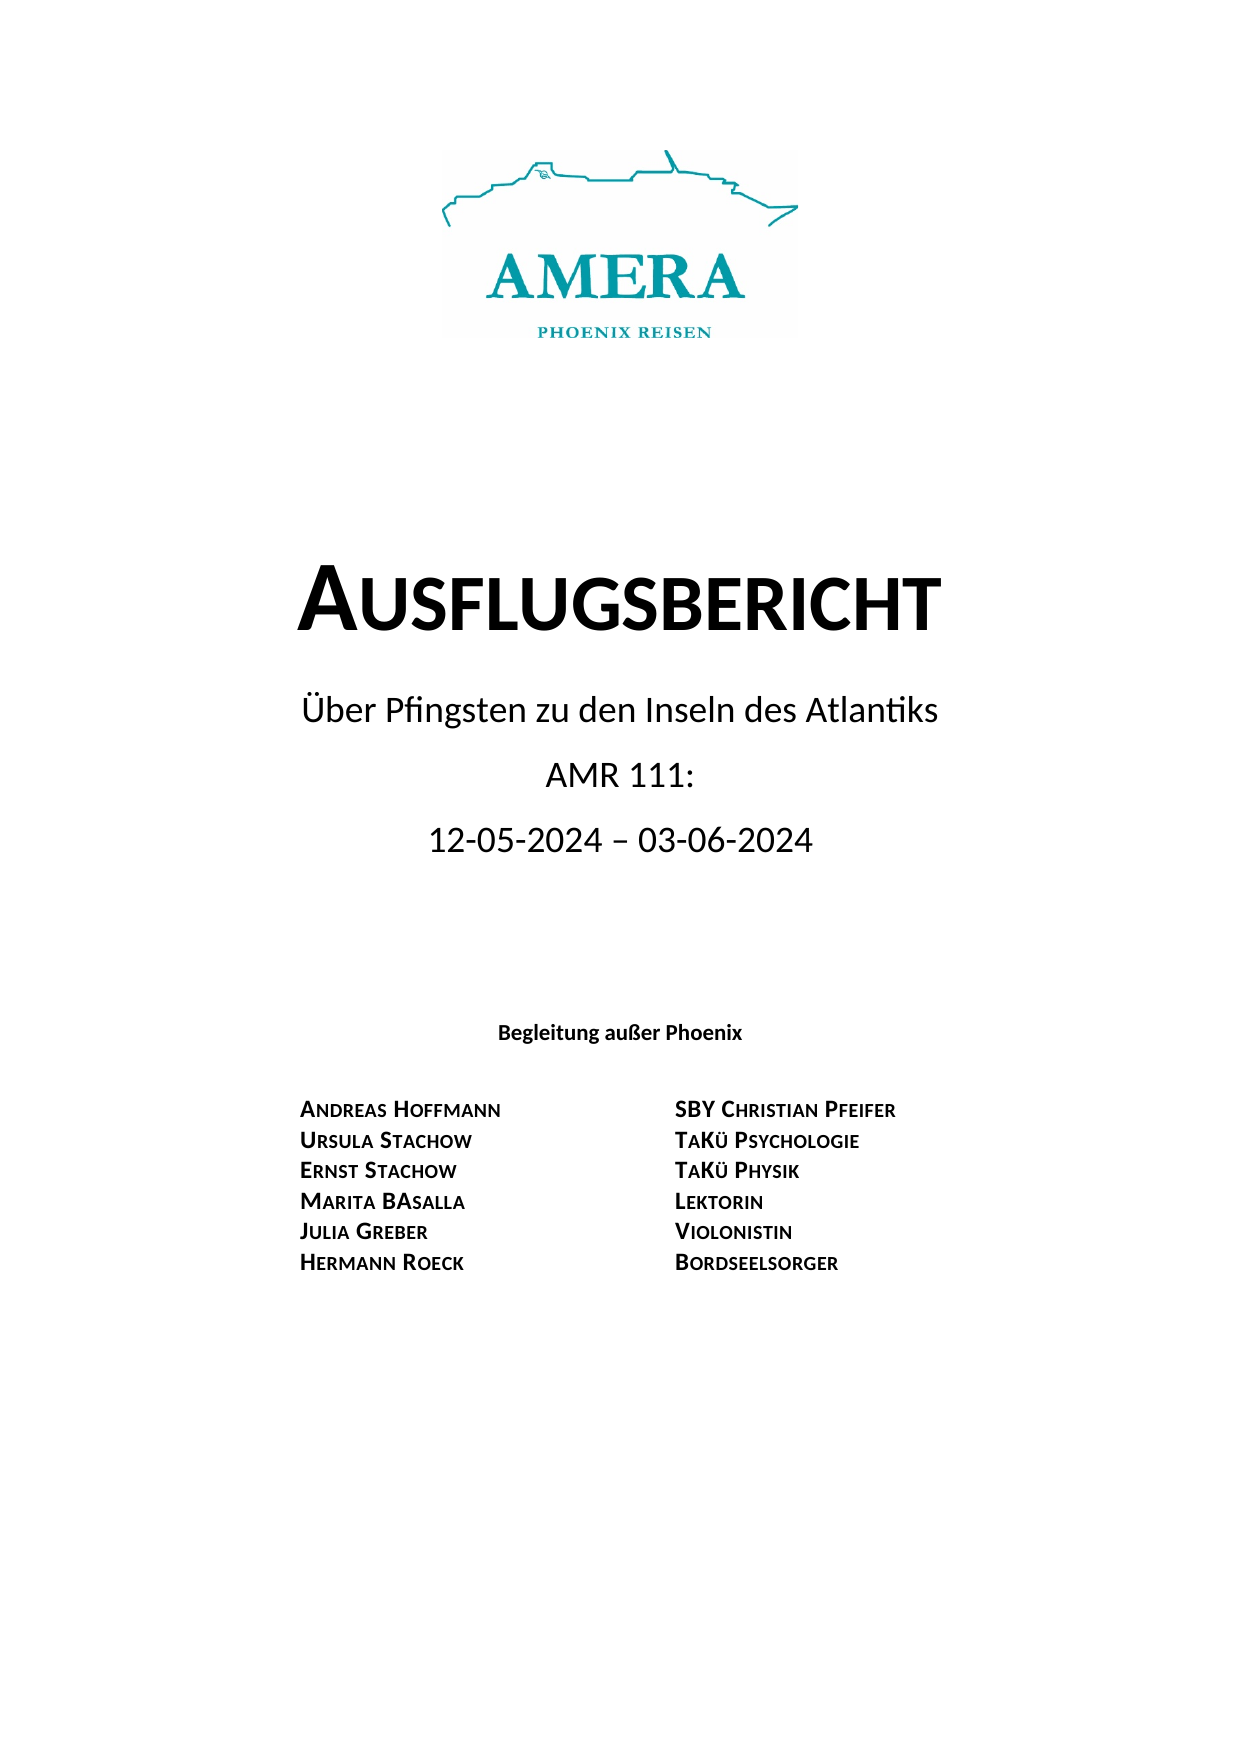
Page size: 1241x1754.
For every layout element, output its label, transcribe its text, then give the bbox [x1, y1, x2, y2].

text Julia Greber Violonistin [225, 1216, 1090, 1246]
text AMR 111: [150, 751, 1090, 797]
text Ernst Stachow TaKü Physik [225, 1154, 1090, 1185]
picture [442, 150, 799, 338]
text Marita BAsalla Lektorin [225, 1185, 1090, 1216]
text Begleitung außer Phoenix [150, 1018, 1090, 1046]
text Hermann Roeck Bordseelsorger [225, 1246, 1090, 1277]
text Über Pfingsten zu den Inseln des Atlantiks [150, 686, 1090, 732]
text 12-05-2024 – 03-06-2024 [150, 816, 1090, 862]
text Andreas Hoffmann SBY Christian Pfeifer [225, 1093, 1090, 1124]
text Ausflugsbericht [150, 533, 1090, 655]
text Ursula Stachow TaKü Psychologie [225, 1124, 1090, 1154]
